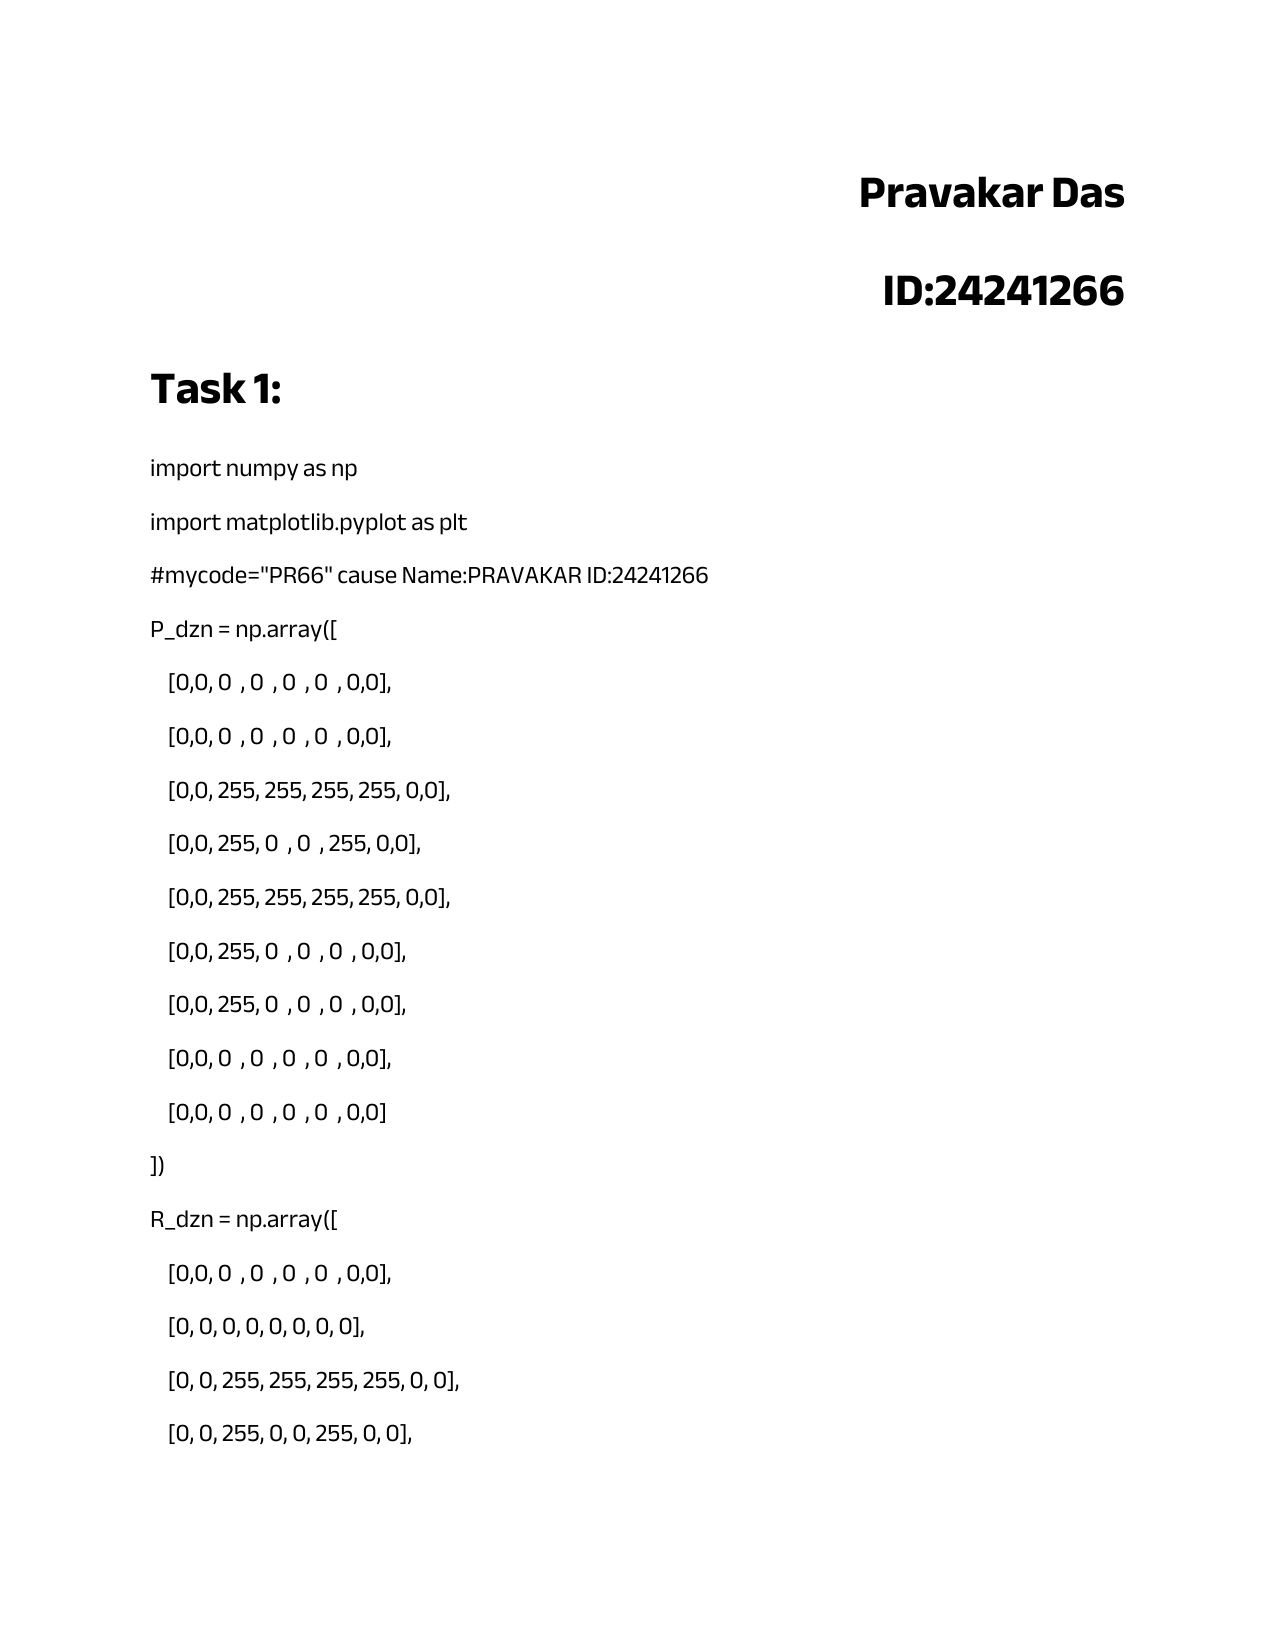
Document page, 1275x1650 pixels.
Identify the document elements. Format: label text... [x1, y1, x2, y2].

text [0,0, 0 , 0 , 0 , 0 , 0,0], [150, 1250, 1125, 1296]
text [0,0, 255, 255, 255, 255, 0,0], [150, 767, 1125, 813]
text Pravakar Das [150, 150, 1125, 236]
text [0,0, 0 , 0 , 0 , 0 , 0,0], [150, 713, 1125, 760]
text ID:24241266 [150, 248, 1125, 334]
text [0,0, 255, 255, 255, 255, 0,0], [150, 874, 1125, 921]
text [0, 0, 255, 255, 255, 255, 0, 0], [150, 1357, 1125, 1404]
text [0,0, 255, 0 , 0 , 0 , 0,0], [150, 981, 1125, 1028]
text [0, 0, 255, 0, 0, 255, 0, 0], [150, 1411, 1125, 1457]
text Task 1: [150, 347, 1125, 432]
text [0,0, 255, 0 , 0 , 255, 0,0], [150, 821, 1125, 867]
text [0,0, 0 , 0 , 0 , 0 , 0,0] [150, 1089, 1125, 1135]
text [0,0, 0 , 0 , 0 , 0 , 0,0], [150, 1035, 1125, 1082]
text [0,0, 255, 0 , 0 , 0 , 0,0], [150, 928, 1125, 974]
text #mycode="PR66" cause Name:PRAVAKAR ID:24241266 [150, 552, 1125, 599]
text [0,0, 0 , 0 , 0 , 0 , 0,0], [150, 659, 1125, 706]
text [0, 0, 0, 0, 0, 0, 0, 0], [150, 1303, 1125, 1350]
text P_dzn = np.array([ [150, 606, 1125, 653]
text R_dzn = np.array([ [150, 1196, 1125, 1243]
text import numpy as np [150, 445, 1125, 492]
text import matplotlib.pyplot as plt [150, 499, 1125, 545]
text ]) [150, 1142, 1125, 1189]
